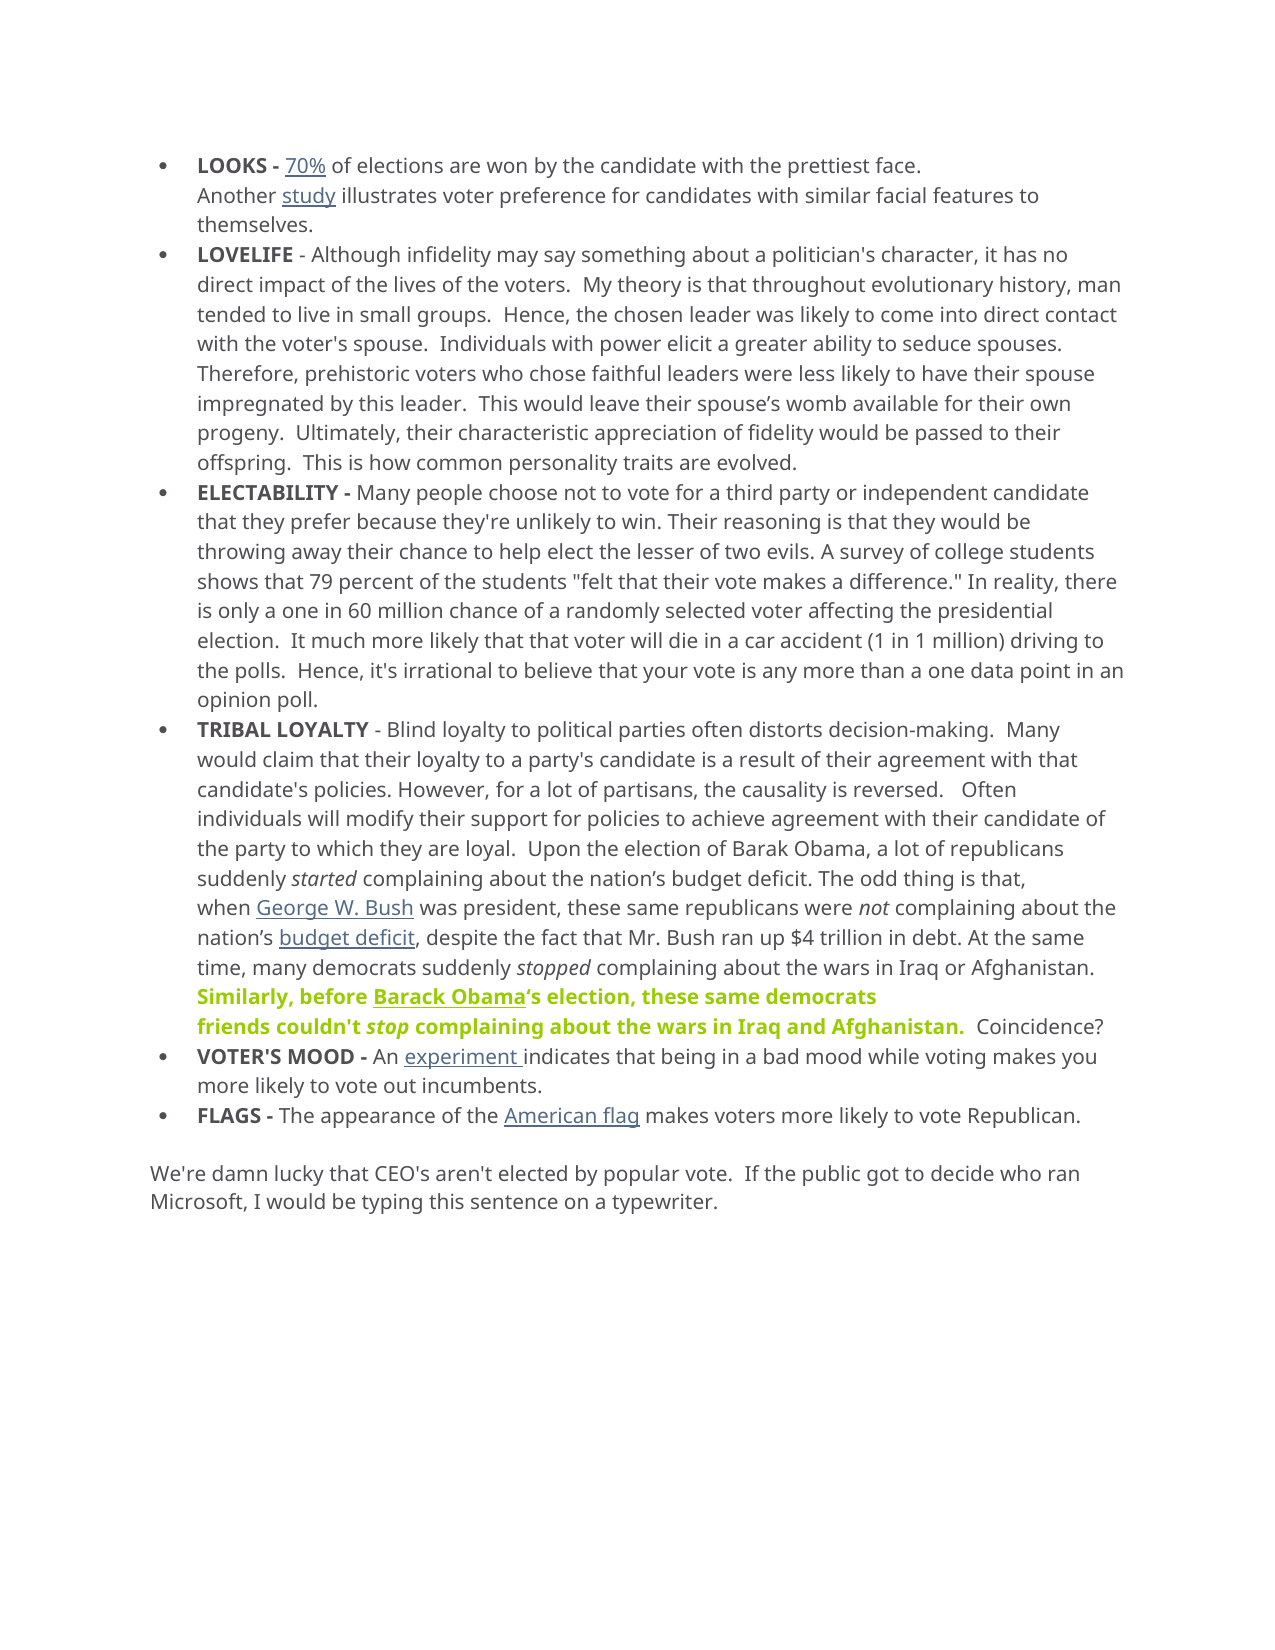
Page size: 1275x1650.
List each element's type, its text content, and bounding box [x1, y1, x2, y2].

list ELECTABILITY - Many people choose not to vote for a third party or independent candidate that they prefer because they're unlikely to win. Their reasoning is that they would be throwing away their chance to help elect the lesser of two evils. A survey of college students shows that 79 percent of the students "felt that their vote makes a difference." In reality, there is only a one in 60 million chance of a randomly selected voter affecting the presidential election. It much more likely that that voter will die in a car accident (1 in 1 million) driving to the polls. Hence, it's irrational to believe that your vote is any more than a one data point in an opinion poll. [159, 477, 1125, 714]
list LOVELIFE - Although infidelity may say something about a politician's character, it has no direct impact of the lives of the voters. My theory is that throughout evolutionary history, man tended to live in small groups. Hence, the chosen leader was likely to come into direct contact with the voter's spouse. Individuals with power elicit a greater ability to seduce spouses. Therefore, prehistoric voters who chose faithful leaders were less likely to have their spouse impregnated by this leader. This would leave their spouse’s womb available for their own progeny. Ultimately, their characteristic appreciation of fidelity would be passed to their offspring. This is how common personality traits are evolved. [159, 239, 1125, 477]
list FLAGS - The appearance of the American flag makes voters more likely to vote Republican. [159, 1100, 1125, 1130]
list TRIBAL LOYALTY - Blind loyalty to political parties often distorts decision-making. Many would claim that their loyalty to a party's candidate is a result of their agreement with that candidate's policies. However, for a lot of partisans, the causality is reversed. Often individuals will modify their support for policies to achieve agreement with their candidate of the party to which they are loyal. Upon the election of Barak Obama, a lot of republicans suddenly started complaining about the nation’s budget deficit. The odd thing is that, when George W. Bush was president, these same republicans were not complaining about the nation’s budget deficit, despite the fact that Mr. Bush ran up $4 trillion in debt. At the same time, many democrats suddenly stopped complaining about the wars in Iraq or Afghanistan. Similarly, before Barack Obama‘s election, these same democrats friends couldn't stop complaining about the wars in Iraq and Afghanistan. Coincidence? [159, 714, 1125, 1041]
list VOTER'S MOOD - An experiment indicates that being in a bad mood while voting makes you more likely to vote out incumbents. [159, 1041, 1125, 1100]
text We're damn lucky that CEO's aren't elected by popular vote. If the public got to decide who ran Microsoft, I would be typing this sentence on a typewriter. [150, 1159, 1125, 1216]
list LOOKS - 70% of elections are won by the candidate with the prettiest face. Another study illustrates voter preference for candidates with similar facial features to themselves. [159, 150, 1125, 239]
